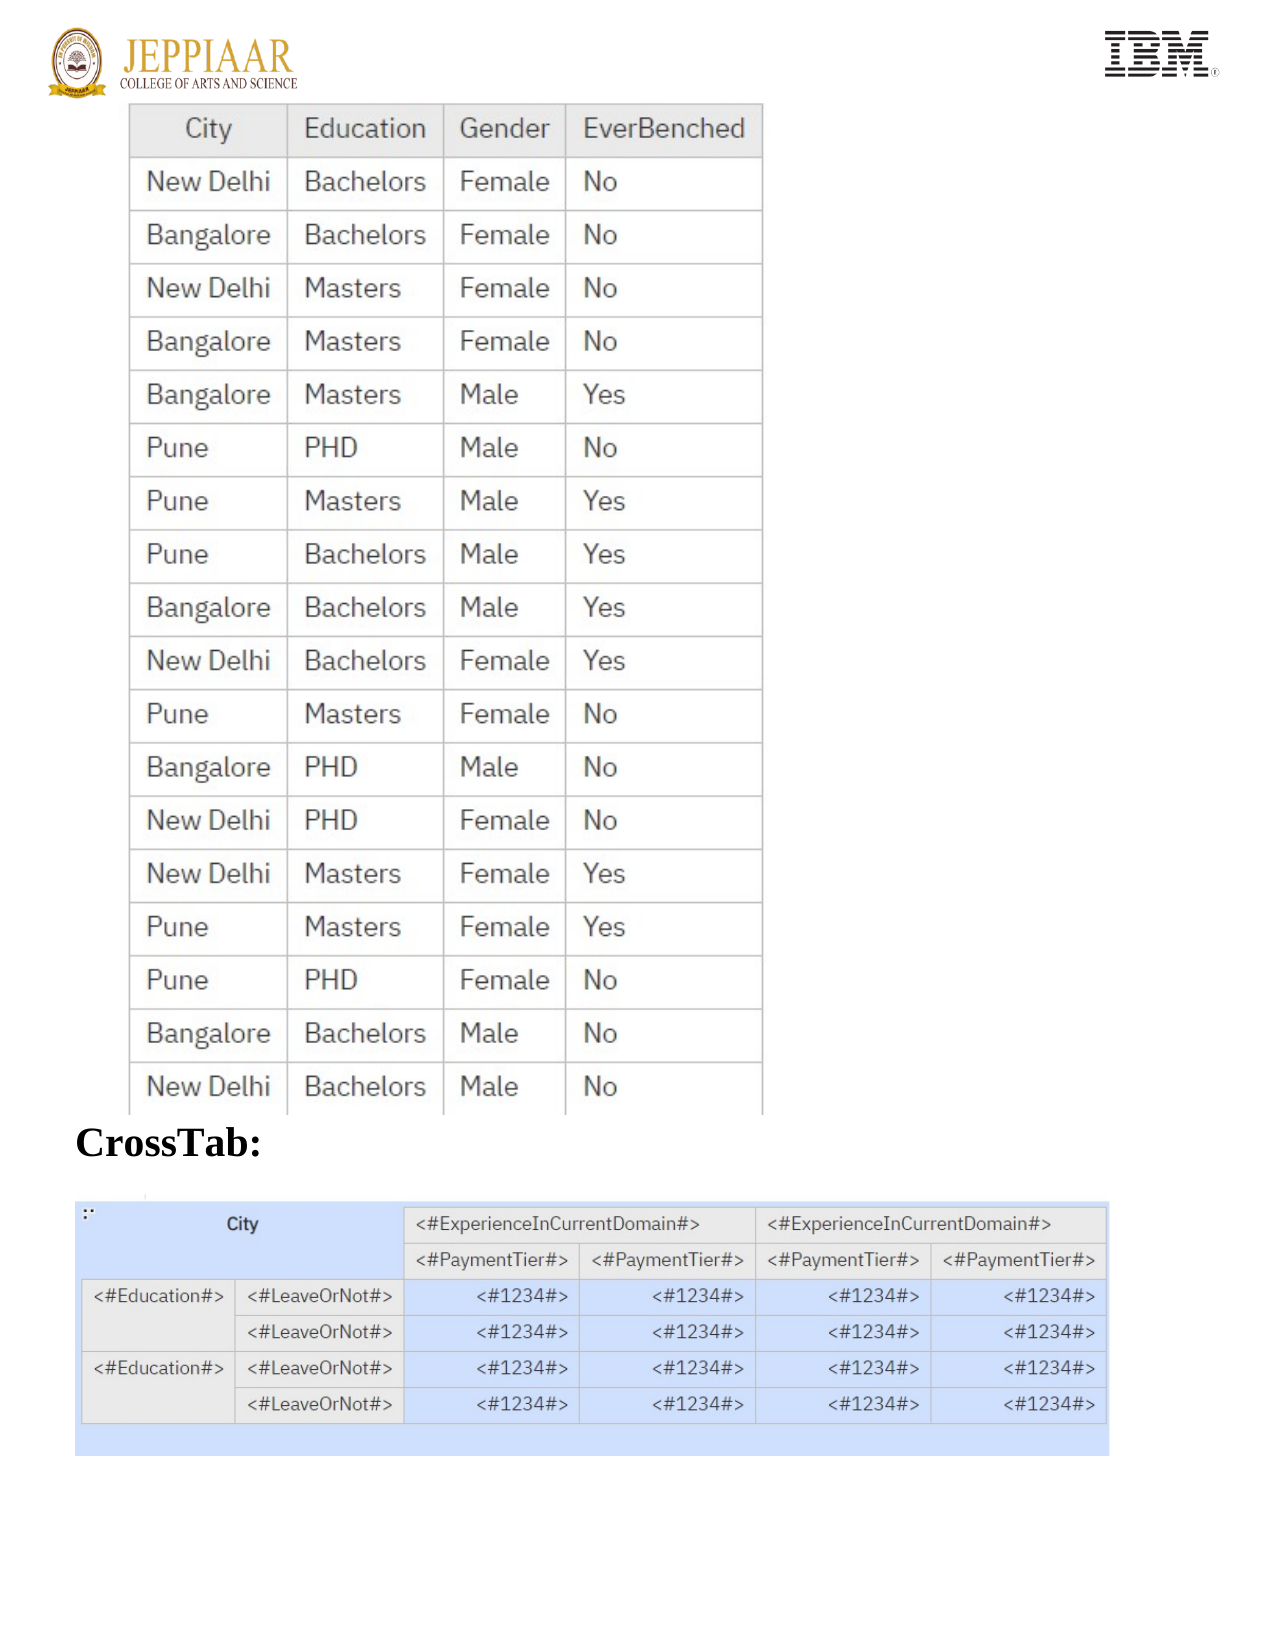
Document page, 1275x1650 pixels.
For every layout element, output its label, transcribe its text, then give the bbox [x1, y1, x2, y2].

picture [1100, 26, 1224, 81]
text CrossTab: [75, 1118, 1200, 1166]
picture [43, 18, 744, 1115]
picture [75, 1194, 1110, 1456]
